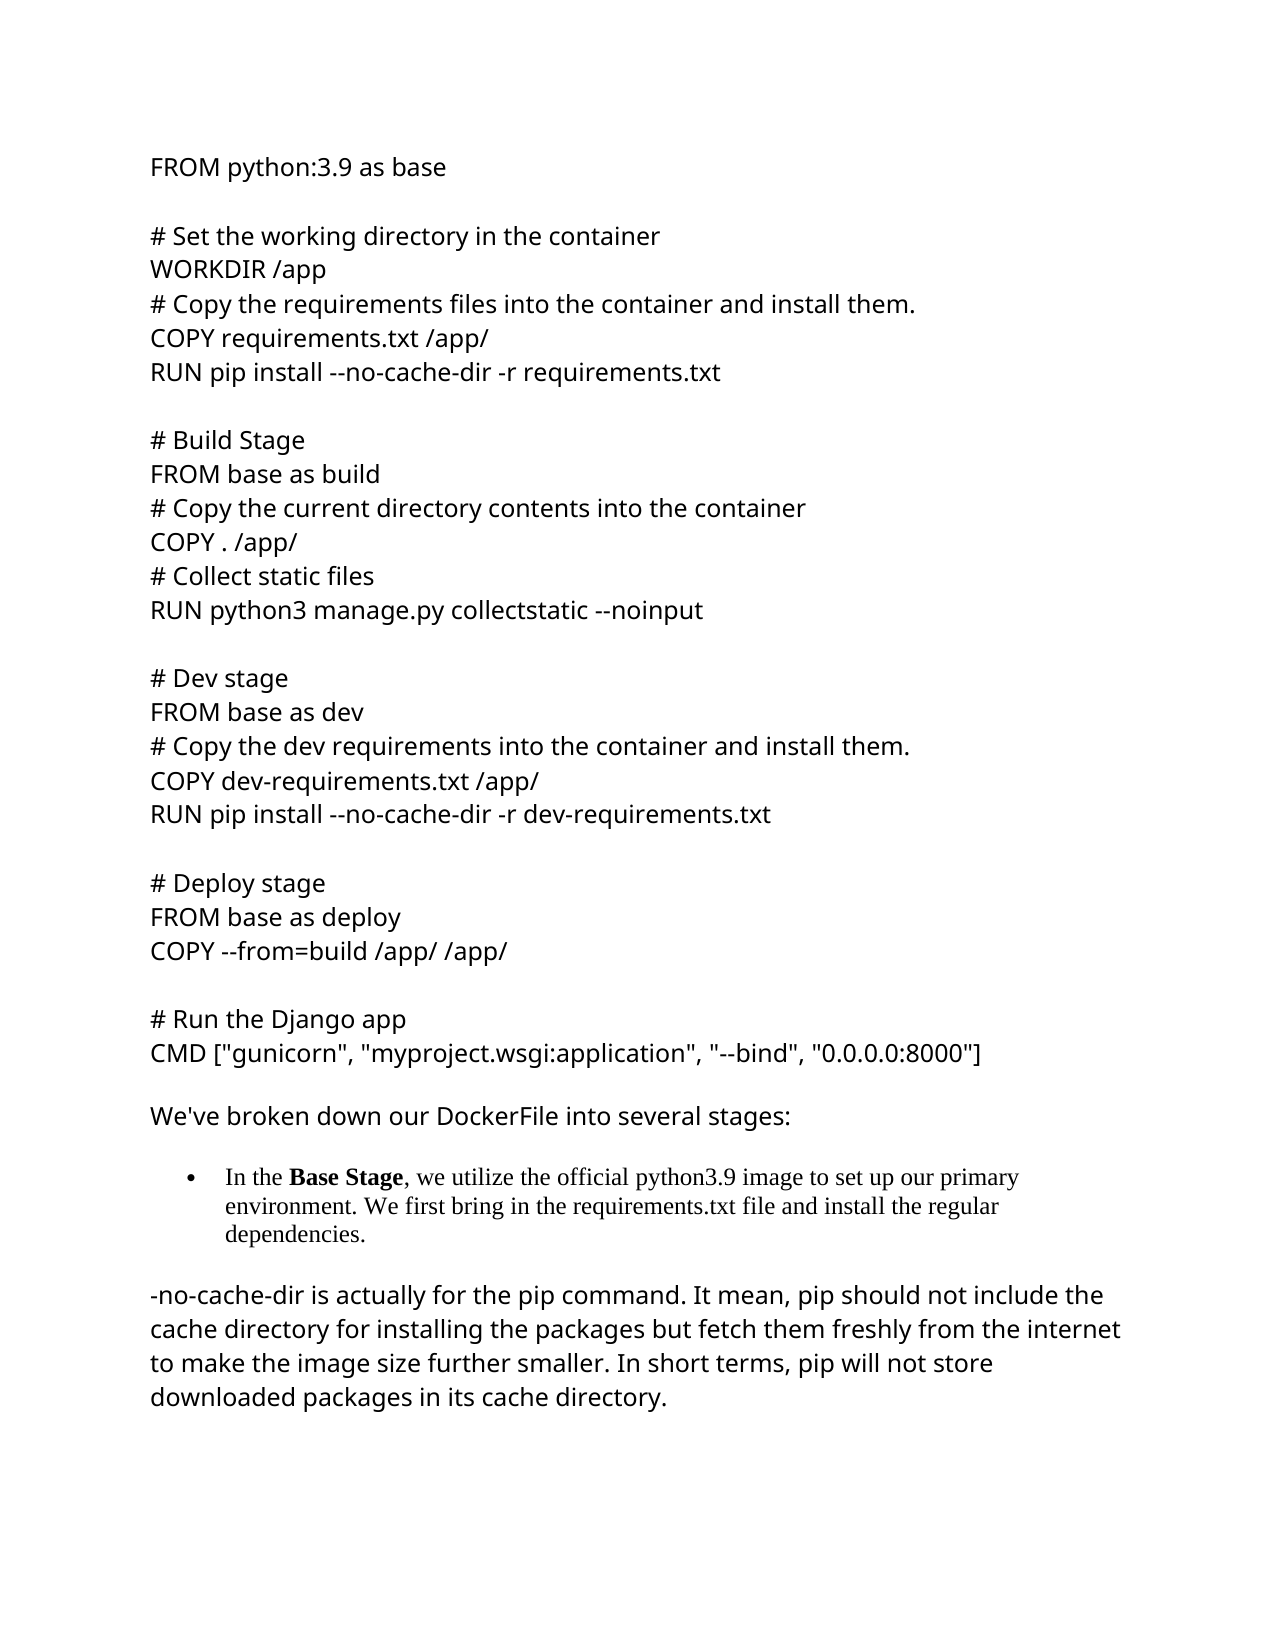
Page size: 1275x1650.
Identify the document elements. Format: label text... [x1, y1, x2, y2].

text COPY requirements.txt /app/ [150, 320, 1125, 354]
text COPY dev-requirements.txt /app/ [150, 763, 1125, 797]
text # Copy the requirements files into the container and install them. [150, 286, 1125, 320]
text # Copy the current directory contents into the container [150, 491, 1125, 525]
text -no-cache-dir is actually for the pip command. It mean, pip should not include the cache directory for installing the packages but fetch them freshly from the internet to make the image size further smaller. In short terms, pip will not store downloaded packages in its cache directory. [150, 1277, 1125, 1414]
list In the Base Stage, we utilize the official python3.9 image to set up our primary environment. We first bring in the requirements.txt file and install the regular dependencies. [187, 1162, 1125, 1248]
text # Dev stage [150, 661, 1125, 695]
text FROM base as build [150, 457, 1125, 491]
text FROM base as deploy [150, 899, 1125, 933]
text FROM base as dev [150, 695, 1125, 729]
text # Copy the dev requirements into the container and install them. [150, 729, 1125, 763]
text RUN python3 manage.py collectstatic --noinput [150, 593, 1125, 627]
text # Run the Django app [150, 1002, 1125, 1036]
text RUN pip install --no-cache-dir -r requirements.txt [150, 354, 1125, 388]
text # Build Stage [150, 422, 1125, 457]
text FROM python:3.9 as base [150, 150, 1125, 184]
text We've broken down our DockerFile into several stages: [150, 1099, 1125, 1133]
text # Set the working directory in the container [150, 218, 1125, 252]
text # Collect static files [150, 559, 1125, 593]
text # Deploy stage [150, 865, 1125, 899]
text CMD ["gunicorn", "myproject.wsgi:application", "--bind", "0.0.0.0:8000"] [150, 1036, 1125, 1070]
text COPY --from=build /app/ /app/ [150, 933, 1125, 967]
text RUN pip install --no-cache-dir -r dev-requirements.txt [150, 797, 1125, 831]
text COPY . /app/ [150, 525, 1125, 559]
text WORKDIR /app [150, 252, 1125, 286]
